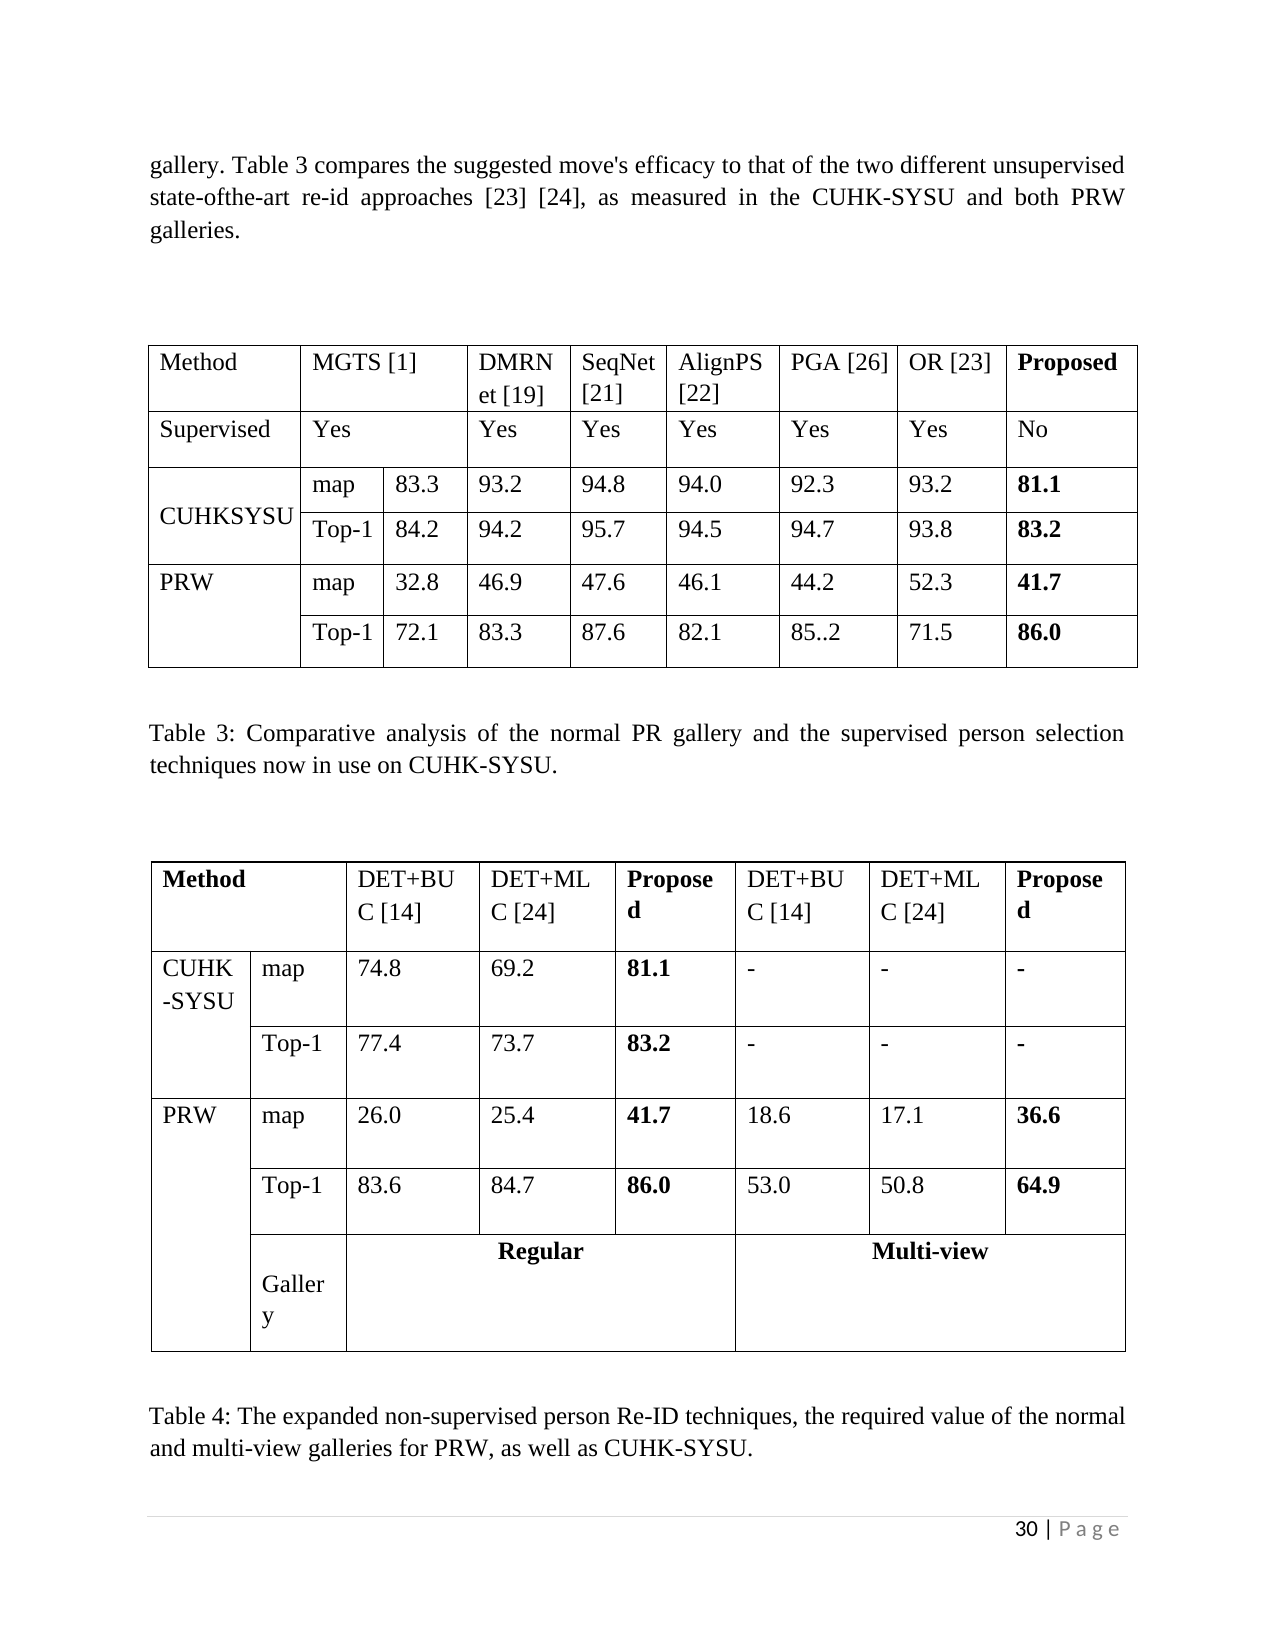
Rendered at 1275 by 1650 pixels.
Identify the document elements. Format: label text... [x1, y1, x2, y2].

table_cell - [870, 1027, 1005, 1098]
table_cell 94.8 [571, 468, 666, 512]
table_cell [736, 1235, 869, 1351]
table_cell 69.2 [480, 952, 615, 1026]
table_cell 86.0 [616, 1169, 735, 1234]
table_header DET+BU C [14] [736, 863, 869, 951]
text Table 3: Comparative analysis of the normal PR gallery and the supervised person selection techniques now in use on CUHK-SYSU. [148, 718, 1126, 779]
table_cell 25.4 [480, 1099, 615, 1168]
table_cell map [251, 952, 346, 1026]
table_header DET+BU C [14] [347, 863, 479, 951]
table_cell 83.2 [1007, 513, 1137, 564]
table_cell 52.3 [898, 565, 1006, 615]
table_cell 94.2 [468, 513, 570, 564]
table_cell 50.8 [870, 1169, 1005, 1234]
table_cell Top-1 [251, 1027, 346, 1098]
table_header OR [23] [898, 346, 1006, 411]
table_cell 83.6 [347, 1169, 479, 1234]
table_cell [616, 1235, 735, 1351]
table_cell Yes [301, 412, 467, 467]
table_header PGA [26] [780, 346, 897, 411]
table_cell - [736, 1027, 869, 1098]
table_cell 77.4 [347, 1027, 479, 1098]
table_cell map [251, 1099, 346, 1168]
table_cell - [870, 952, 1005, 1026]
table_cell CUHKSYSU [149, 468, 300, 564]
table_cell 93.2 [898, 468, 1006, 512]
table_cell CUHK -SYSU [152, 952, 250, 1098]
table_cell 84.2 [384, 513, 467, 564]
table_cell 47.6 [571, 565, 666, 615]
table_header Propose d [616, 863, 735, 951]
table_cell 74.8 [347, 952, 479, 1026]
table_cell 41.7 [616, 1099, 735, 1168]
table_cell No [1007, 412, 1137, 467]
table_cell 82.1 [667, 616, 779, 667]
table_cell Supervised [149, 412, 300, 467]
table_cell [1005, 1235, 1125, 1351]
table_cell 81.1 [1007, 468, 1137, 512]
table_cell 81.1 [616, 952, 735, 1026]
table_cell 93.8 [898, 513, 1006, 564]
table_cell - [1006, 1027, 1125, 1098]
table_cell 95.7 [571, 513, 666, 564]
table_cell 64.9 [1006, 1169, 1125, 1234]
table_cell 53.0 [736, 1169, 869, 1234]
table_header SeqNet [21] [571, 346, 666, 411]
table_cell 73.7 [480, 1027, 615, 1098]
table_cell Regular [479, 1235, 616, 1351]
table_cell 71.5 [898, 616, 1006, 667]
table_cell 94.5 [667, 513, 779, 564]
table_cell 41.7 [1007, 565, 1137, 615]
table_cell 84.7 [480, 1169, 615, 1234]
table_cell Top-1 [301, 513, 383, 564]
table_header Method [152, 863, 346, 951]
table_cell Yes [571, 412, 666, 467]
table_header Proposed [1007, 346, 1137, 411]
table_header AlignPS [22] [667, 346, 779, 411]
table_cell - [736, 952, 869, 1026]
table_cell 86.0 [1007, 616, 1137, 667]
table_cell 83.3 [468, 616, 570, 667]
table_cell Top-1 [301, 616, 383, 667]
table_cell 44.2 [780, 565, 897, 615]
table_cell 83.2 [616, 1027, 735, 1098]
text Table 4: The expanded non-supervised person Re-ID techniques, the required value of the normal and multi-view galleries for PRW, as well as CUHK-SYSU. [148, 1401, 1126, 1462]
table_cell 18.6 [736, 1099, 869, 1168]
table_header DMRN et [19] [468, 346, 570, 411]
table_cell Yes [468, 412, 570, 467]
table_cell 32.8 [384, 565, 467, 615]
table_header MGTS [1] [301, 346, 467, 411]
table_cell map [301, 468, 383, 512]
table_cell Multi-view [869, 1235, 1005, 1351]
table_header DET+ML C [24] [480, 863, 615, 951]
table_cell 94.0 [667, 468, 779, 512]
table_header DET+ML C [24] [870, 863, 1005, 951]
table_cell [347, 1235, 479, 1351]
table_cell 87.6 [571, 616, 666, 667]
table_header Method [149, 346, 300, 411]
table_cell 93.2 [468, 468, 570, 512]
table_cell 17.1 [870, 1099, 1005, 1168]
table_cell Yes [898, 412, 1006, 467]
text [148, 150, 1126, 243]
table_cell Top-1 [251, 1169, 346, 1234]
table_cell 46.9 [468, 565, 570, 615]
table_cell - [1006, 952, 1125, 1026]
table_cell PRW [152, 1099, 250, 1351]
table_header Propose d [1006, 863, 1125, 951]
table_cell map [301, 565, 383, 615]
table_cell 36.6 [1006, 1099, 1125, 1168]
table_cell 72.1 [384, 616, 467, 667]
table_cell Yes [667, 412, 779, 467]
table_cell 46.1 [667, 565, 779, 615]
table_cell Yes [780, 412, 897, 467]
table_cell 94.7 [780, 513, 897, 564]
table_cell 92.3 [780, 468, 897, 512]
table_cell PRW [149, 565, 300, 667]
table_cell 83.3 [384, 468, 467, 512]
table_cell Galler y [251, 1235, 346, 1351]
table_cell 26.0 [347, 1099, 479, 1168]
table_cell 85..2 [780, 616, 897, 667]
